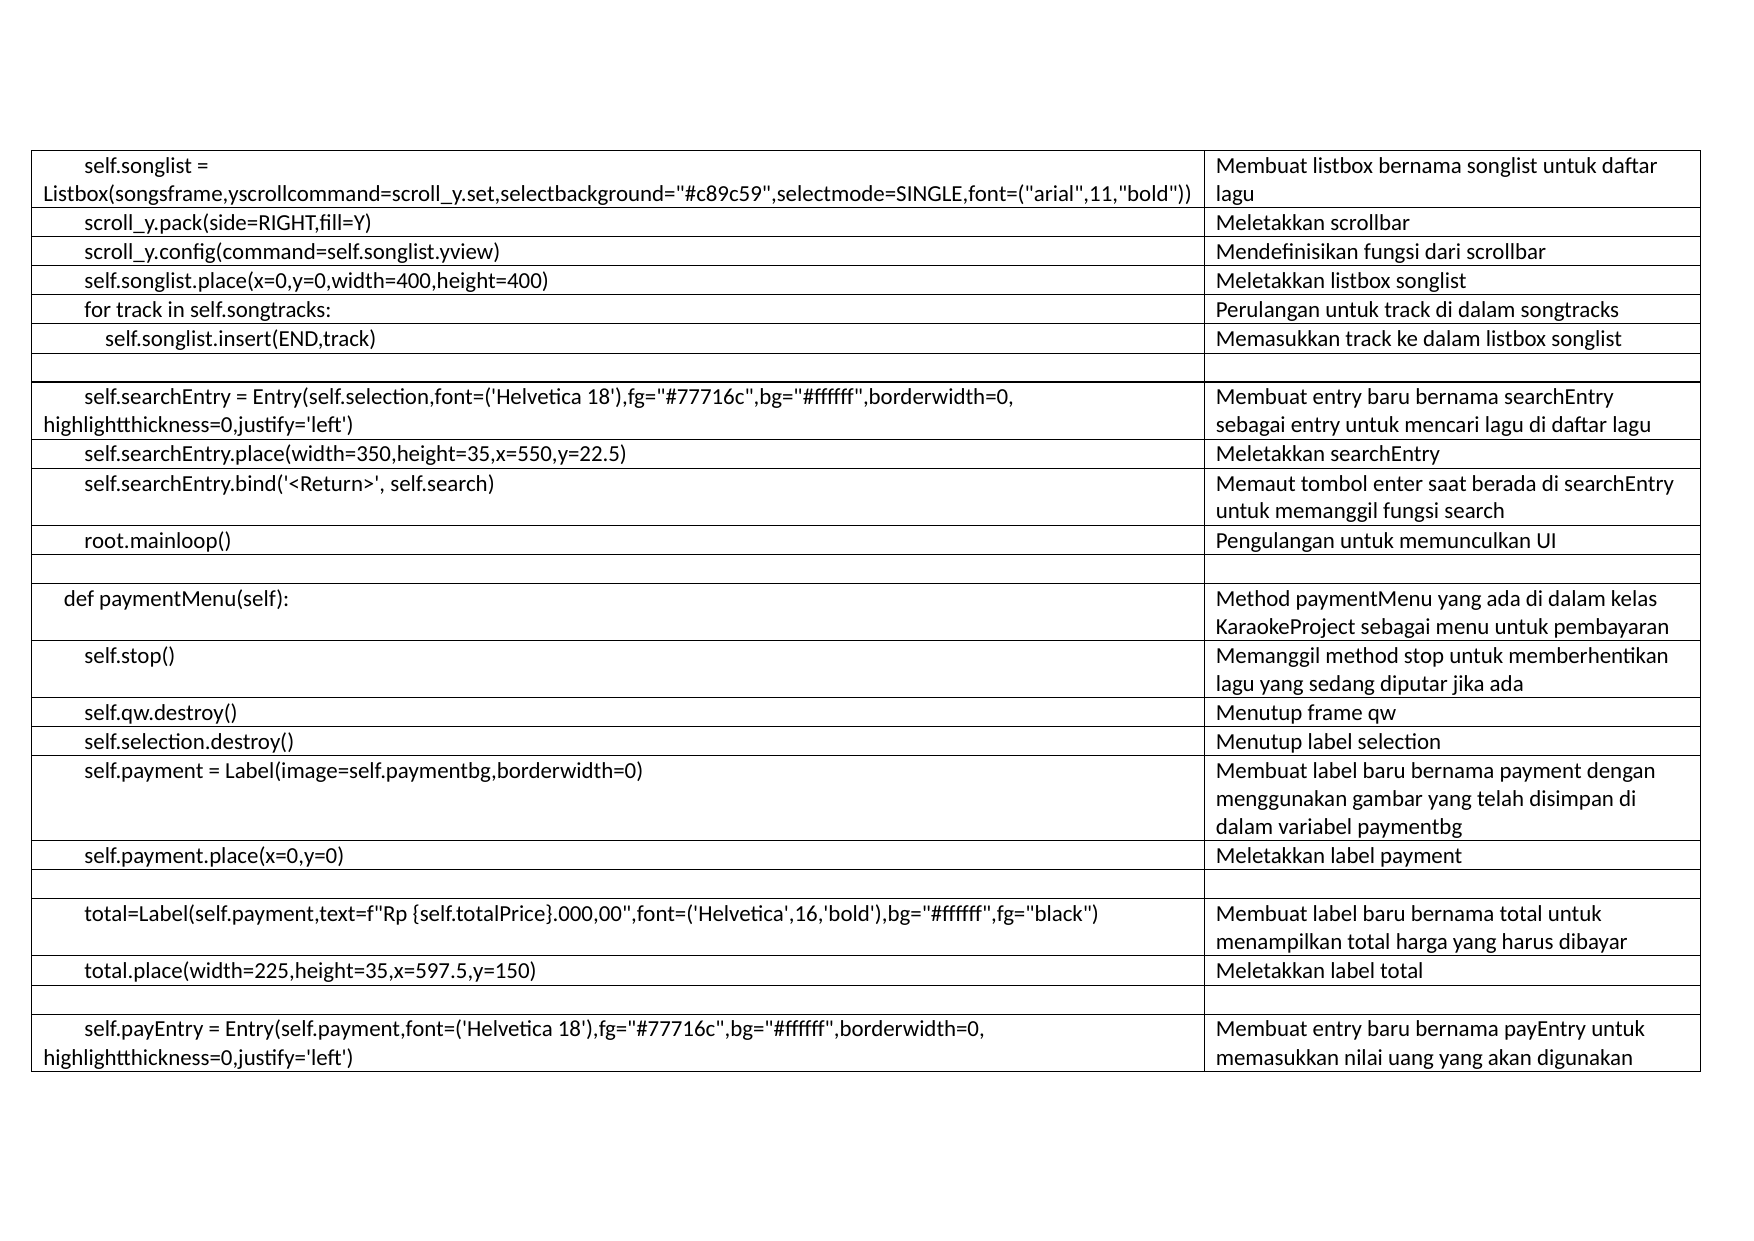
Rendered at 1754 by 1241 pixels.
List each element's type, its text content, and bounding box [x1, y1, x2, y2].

table_cell for track in self.songtracks: [32, 295, 1204, 323]
table_cell Meletakkan label payment [1205, 841, 1700, 869]
table_cell Perulangan untuk track di dalam songtracks [1205, 295, 1700, 323]
table_cell [1205, 555, 1700, 583]
table_cell [1205, 870, 1700, 898]
table_cell [1205, 354, 1700, 381]
table_cell [1205, 986, 1700, 1013]
table_cell self.songlist = Listbox(songsframe,yscrollcommand=scroll_y.set,selectbackground="#c89c59",selectmode=SINGLE,font=("arial",11,"bold")) [32, 151, 1204, 207]
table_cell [1205, 1015, 1700, 1071]
table_cell [32, 354, 1204, 381]
table_cell Membuat listbox bernama songlist untuk daftar lagu [1205, 151, 1700, 207]
table_cell scroll_y.pack(side=RIGHT,fill=Y) [32, 208, 1204, 236]
table_cell self.searchEntry = Entry(self.selection,font=('Helvetica 18'),fg="#77716c",bg="#ffffff",borderwidth=0, highlightthickness=0,justify='left') [32, 383, 1204, 438]
table_cell Membuat label baru bernama payment dengan menggunakan gambar yang telah disimpan di dalam variabel paymentbg [1205, 756, 1700, 840]
table_cell self.songlist.insert(END,track) [32, 324, 1204, 352]
table_cell total.place(width=225,height=35,x=597.5,y=150) [32, 956, 1204, 984]
table_cell Memanggil method stop untuk memberhentikan lagu yang sedang diputar jika ada [1205, 641, 1700, 697]
table_cell self.payment.place(x=0,y=0) [32, 841, 1204, 869]
table_cell Mendefinisikan fungsi dari scrollbar [1205, 237, 1700, 265]
table_cell Method paymentMenu yang ada di dalam kelas KaraokeProject sebagai menu untuk pembayaran [1205, 584, 1700, 640]
table_cell self.payment = Label(image=self.paymentbg,borderwidth=0) [32, 756, 1204, 840]
table_cell Memaut tombol enter saat berada di searchEntry untuk memanggil fungsi search [1205, 469, 1700, 525]
table_cell self.stop() [32, 641, 1204, 697]
table_cell self.searchEntry.bind('<Return>', self.search) [32, 469, 1204, 525]
table_cell Meletakkan listbox songlist [1205, 266, 1700, 294]
table_cell Meletakkan label total [1205, 956, 1700, 984]
table_cell scroll_y.config(command=self.songlist.yview) [32, 237, 1204, 265]
table_cell Membuat entry baru bernama searchEntry sebagai entry untuk mencari lagu di daftar lagu [1205, 383, 1700, 438]
table_cell [32, 555, 1204, 583]
table_cell Memasukkan track ke dalam listbox songlist [1205, 324, 1700, 352]
table_cell Meletakkan scrollbar [1205, 208, 1700, 236]
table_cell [32, 1015, 1204, 1071]
table_cell [32, 986, 1204, 1013]
table_cell Meletakkan searchEntry [1205, 440, 1700, 468]
table_cell Pengulangan untuk memunculkan UI [1205, 526, 1700, 554]
table_cell Menutup label selection [1205, 727, 1700, 755]
table_cell self.selection.destroy() [32, 727, 1204, 755]
table_cell Membuat label baru bernama total untuk menampilkan total harga yang harus dibayar [1205, 899, 1700, 955]
table_cell total=Label(self.payment,text=f"Rp {self.totalPrice}.000,00",font=('Helvetica',16,'bold'),bg="#ffffff",fg="black") [32, 899, 1204, 955]
table_cell root.mainloop() [32, 526, 1204, 554]
table_cell self.searchEntry.place(width=350,height=35,x=550,y=22.5) [32, 440, 1204, 468]
table_cell self.songlist.place(x=0,y=0,width=400,height=400) [32, 266, 1204, 294]
table_cell self.qw.destroy() [32, 698, 1204, 726]
table_cell [32, 870, 1204, 898]
table_cell def paymentMenu(self): [32, 584, 1204, 640]
table_cell Menutup frame qw [1205, 698, 1700, 726]
